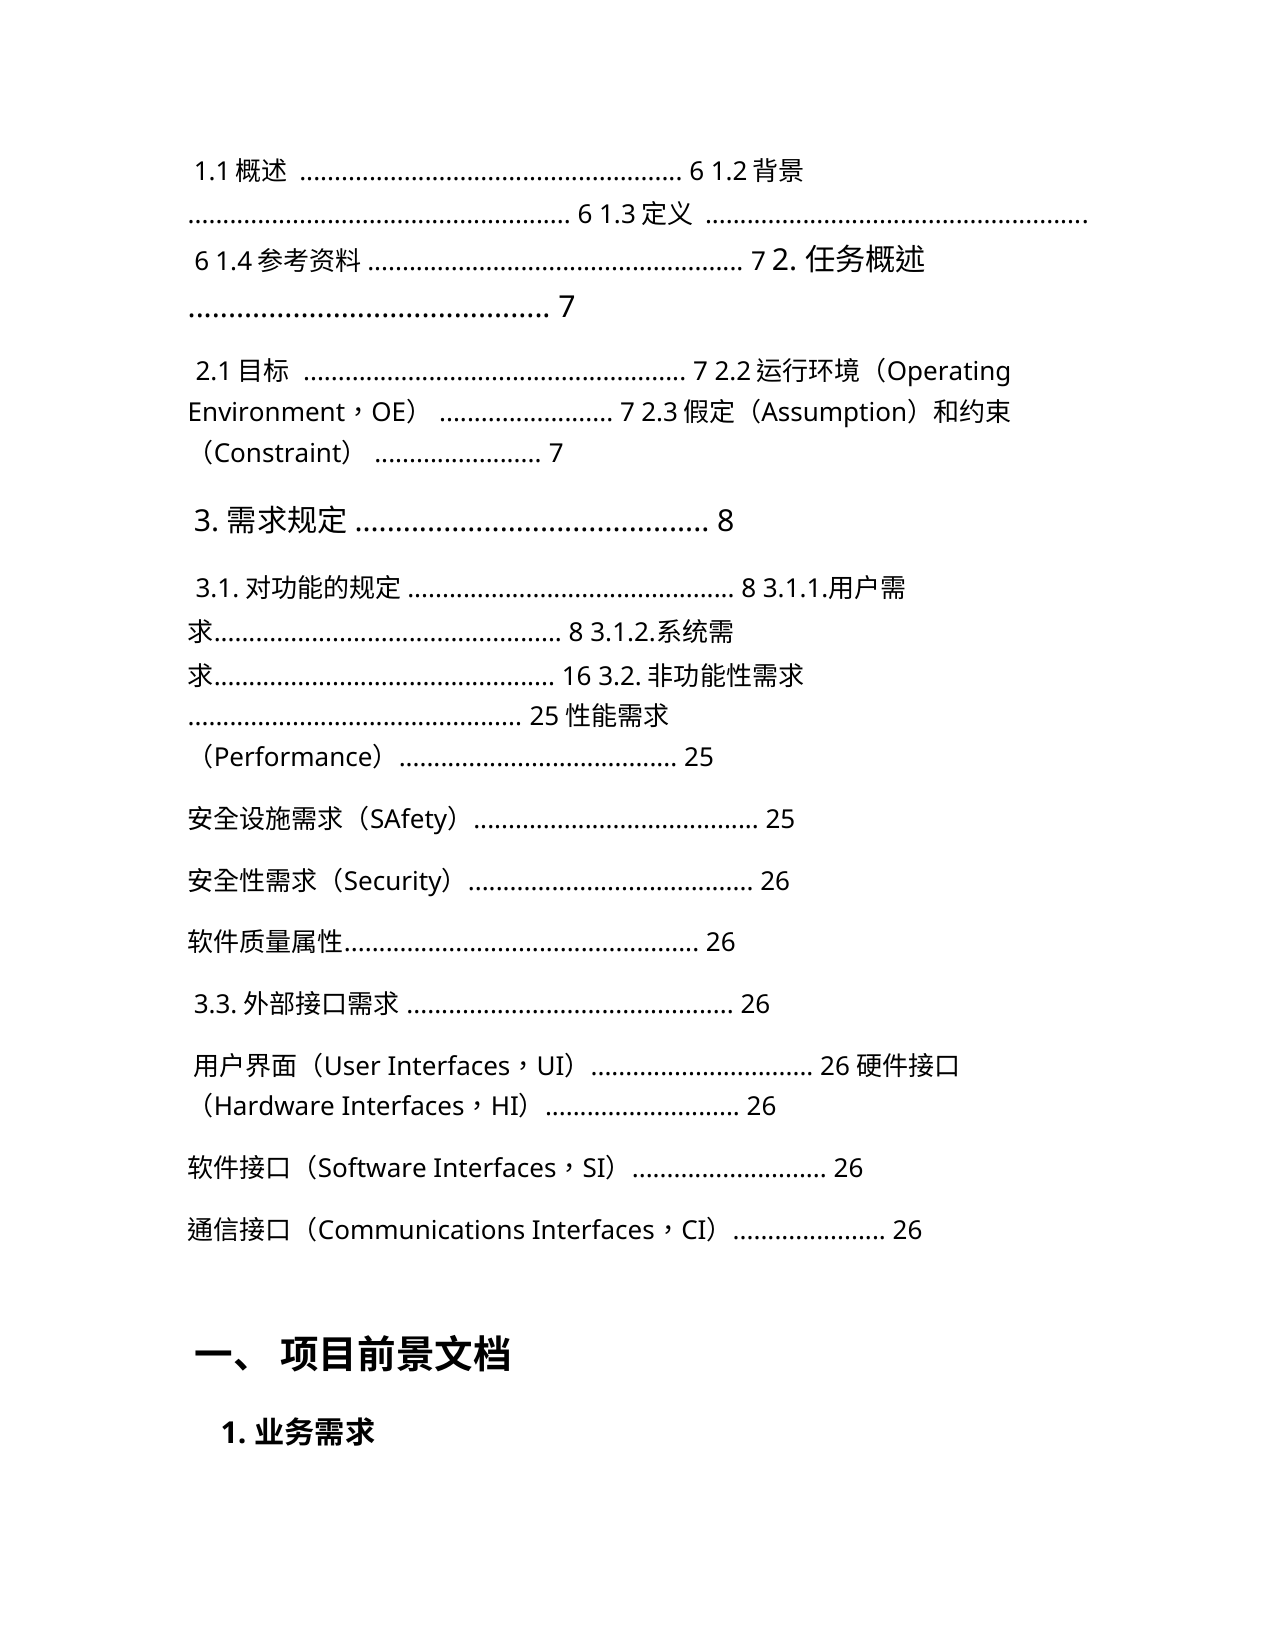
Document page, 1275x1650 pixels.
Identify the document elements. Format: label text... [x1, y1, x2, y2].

text 3.1. 对功能的规定 ............................................... 8 3.1.1.用户需求.................................................. 8 3.1.2.系统需求................................................. 16 3.2. 非功能性需求 ................................................ 25 性能需求（Performance）........................................ 25 [187, 568, 1087, 774]
text 3.3. 外部接口需求 ............................................... 26 [187, 985, 1087, 1021]
text 软件接口（Software Interfaces，SI）............................ 26 [187, 1149, 1087, 1185]
text 2.1目标 ....................................................... 7 2.2运行环境（Operating Environment，OE） ......................... 7 2.3假定（Assumption）和约束（Constraint） ........................ 7 [187, 353, 1087, 470]
text 安全性需求（Security）......................................... 26 [187, 862, 1087, 898]
text 1.1概述 ....................................................... 6 1.2背景 ....................................................... 6 1.3定义 ....................................................... 6 1.4参考资料 ...................................................... 7 2. 任务概述 ............................................. 7 [187, 150, 1087, 326]
text 软件质量属性................................................... 26 [187, 924, 1087, 959]
text 用户界面（User Interfaces，UI）................................ 26 硬件接口（Hardware Interfaces，HI）............................ 26 [187, 1047, 1087, 1123]
text 安全设施需求（SAfety）......................................... 25 [187, 800, 1087, 836]
text 一、 项目前景文档 [187, 1324, 1087, 1380]
text 通信接口（Communications Interfaces，CI）...................... 26 [187, 1211, 1087, 1247]
text 1. 业务需求 [210, 1409, 1087, 1453]
text 3. 需求规定 ............................................ 8 [187, 496, 1087, 540]
